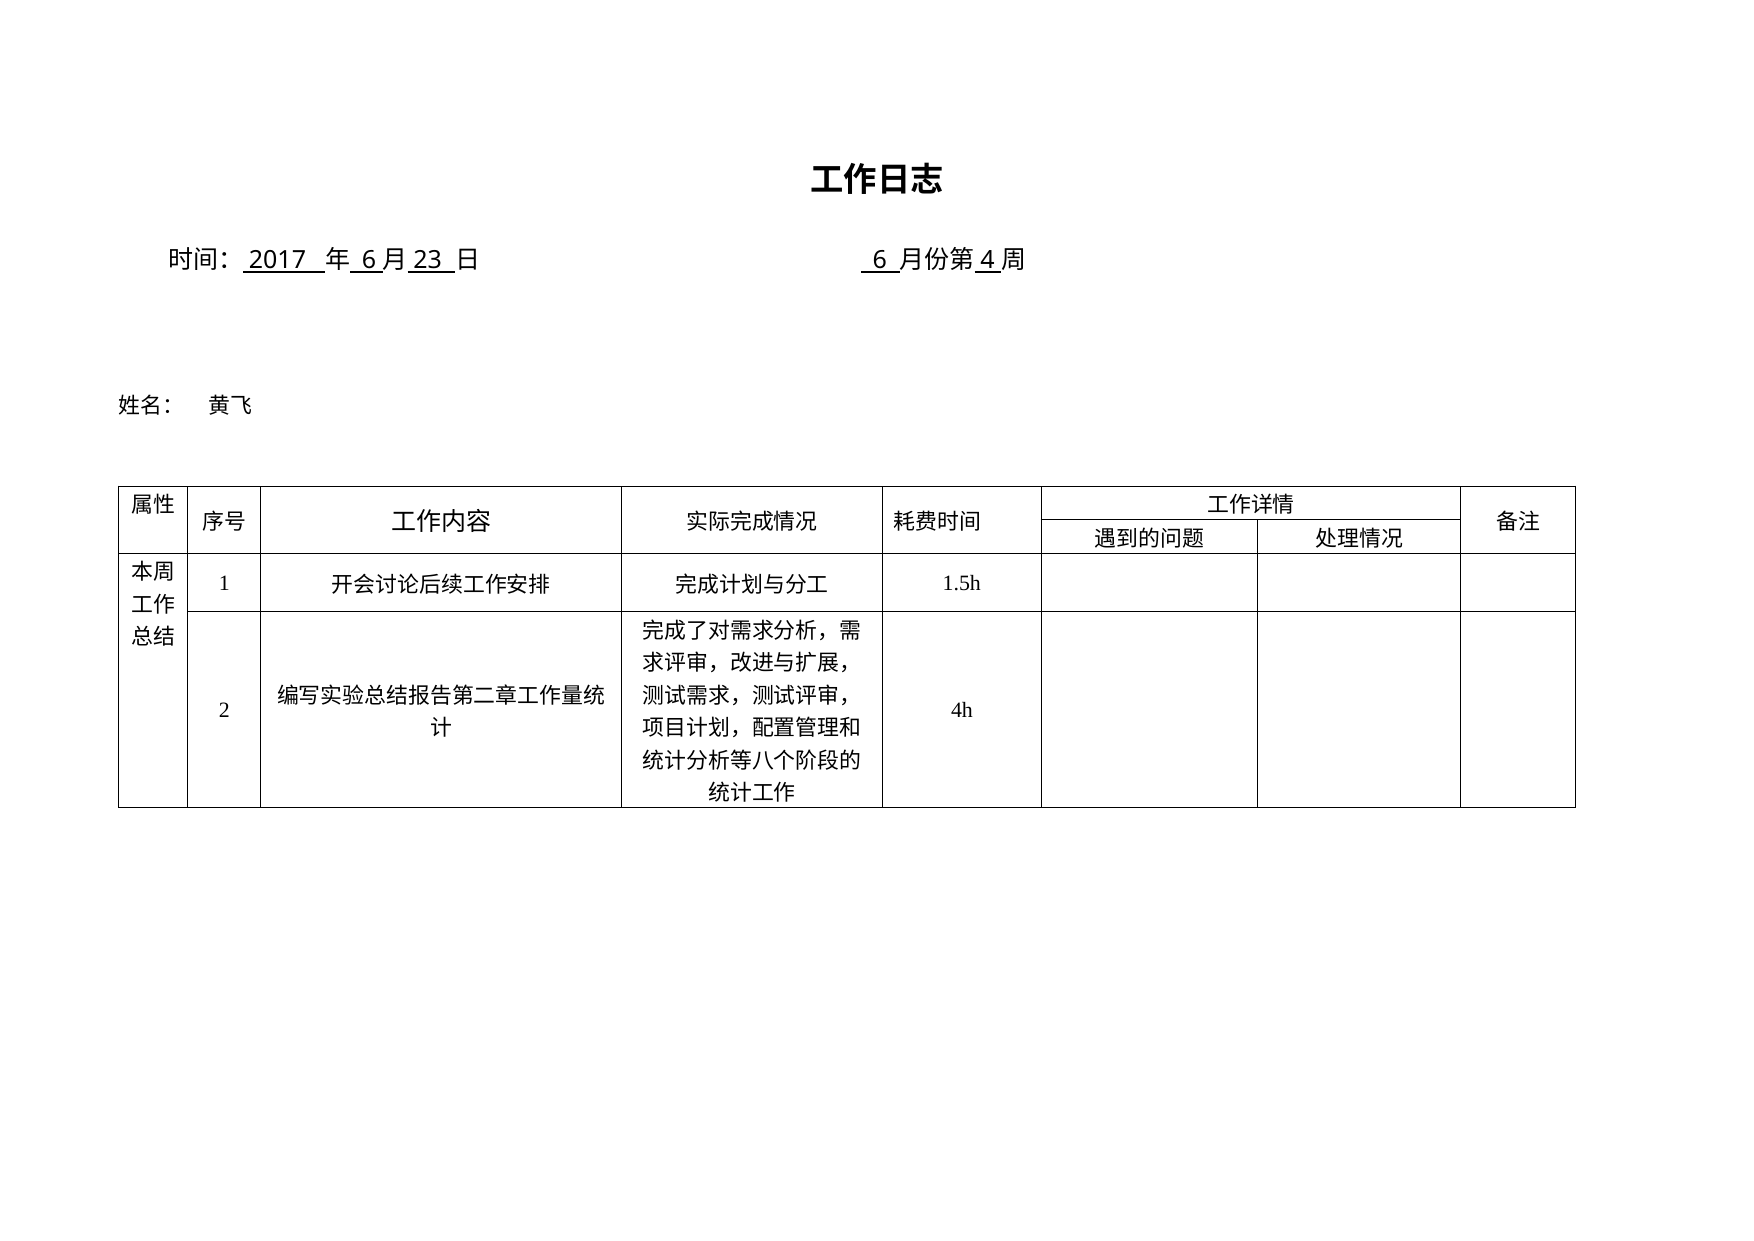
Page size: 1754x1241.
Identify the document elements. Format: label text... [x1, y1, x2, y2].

table_cell [1042, 554, 1257, 611]
table_cell 处理情况 [1258, 520, 1460, 553]
table_cell [1461, 612, 1575, 807]
table_cell [1258, 554, 1460, 611]
table_cell 本周工作总结 [119, 554, 187, 807]
table_header 耗费时间 [883, 487, 1041, 553]
table_cell 1.5h [883, 554, 1041, 611]
table_header 属性 [119, 487, 187, 553]
text 时间： 2017 年 6 月 23 日 6 月份第 4 周 [118, 226, 1636, 291]
table_cell 4h [883, 612, 1041, 807]
table_cell [1258, 612, 1460, 807]
table_cell 1 [188, 554, 260, 611]
table_header 工作详情 [1042, 487, 1460, 519]
text 工作日志 [118, 144, 1636, 209]
table_cell 开会讨论后续工作安排 [261, 554, 621, 611]
table_cell [1042, 612, 1257, 807]
table_cell 完成计划与分工 [622, 554, 882, 611]
table_header 序号 [188, 487, 260, 553]
table_cell [1461, 554, 1575, 611]
table_cell 2 [188, 612, 260, 807]
table_cell 完成了对需求分析，需求评审，改进与扩展，测试需求，测试评审，项目计划，配置管理和统计分析等八个阶段的统计工作 [622, 612, 882, 807]
table_header 工作内容 [261, 487, 621, 553]
text 姓名： 黄飞 [118, 388, 1636, 421]
table_header 备注 [1461, 487, 1575, 553]
table_header 实际完成情况 [622, 487, 882, 553]
table_cell 编写实验总结报告第二章工作量统计 [261, 612, 621, 807]
table_cell 遇到的问题 [1042, 520, 1257, 553]
